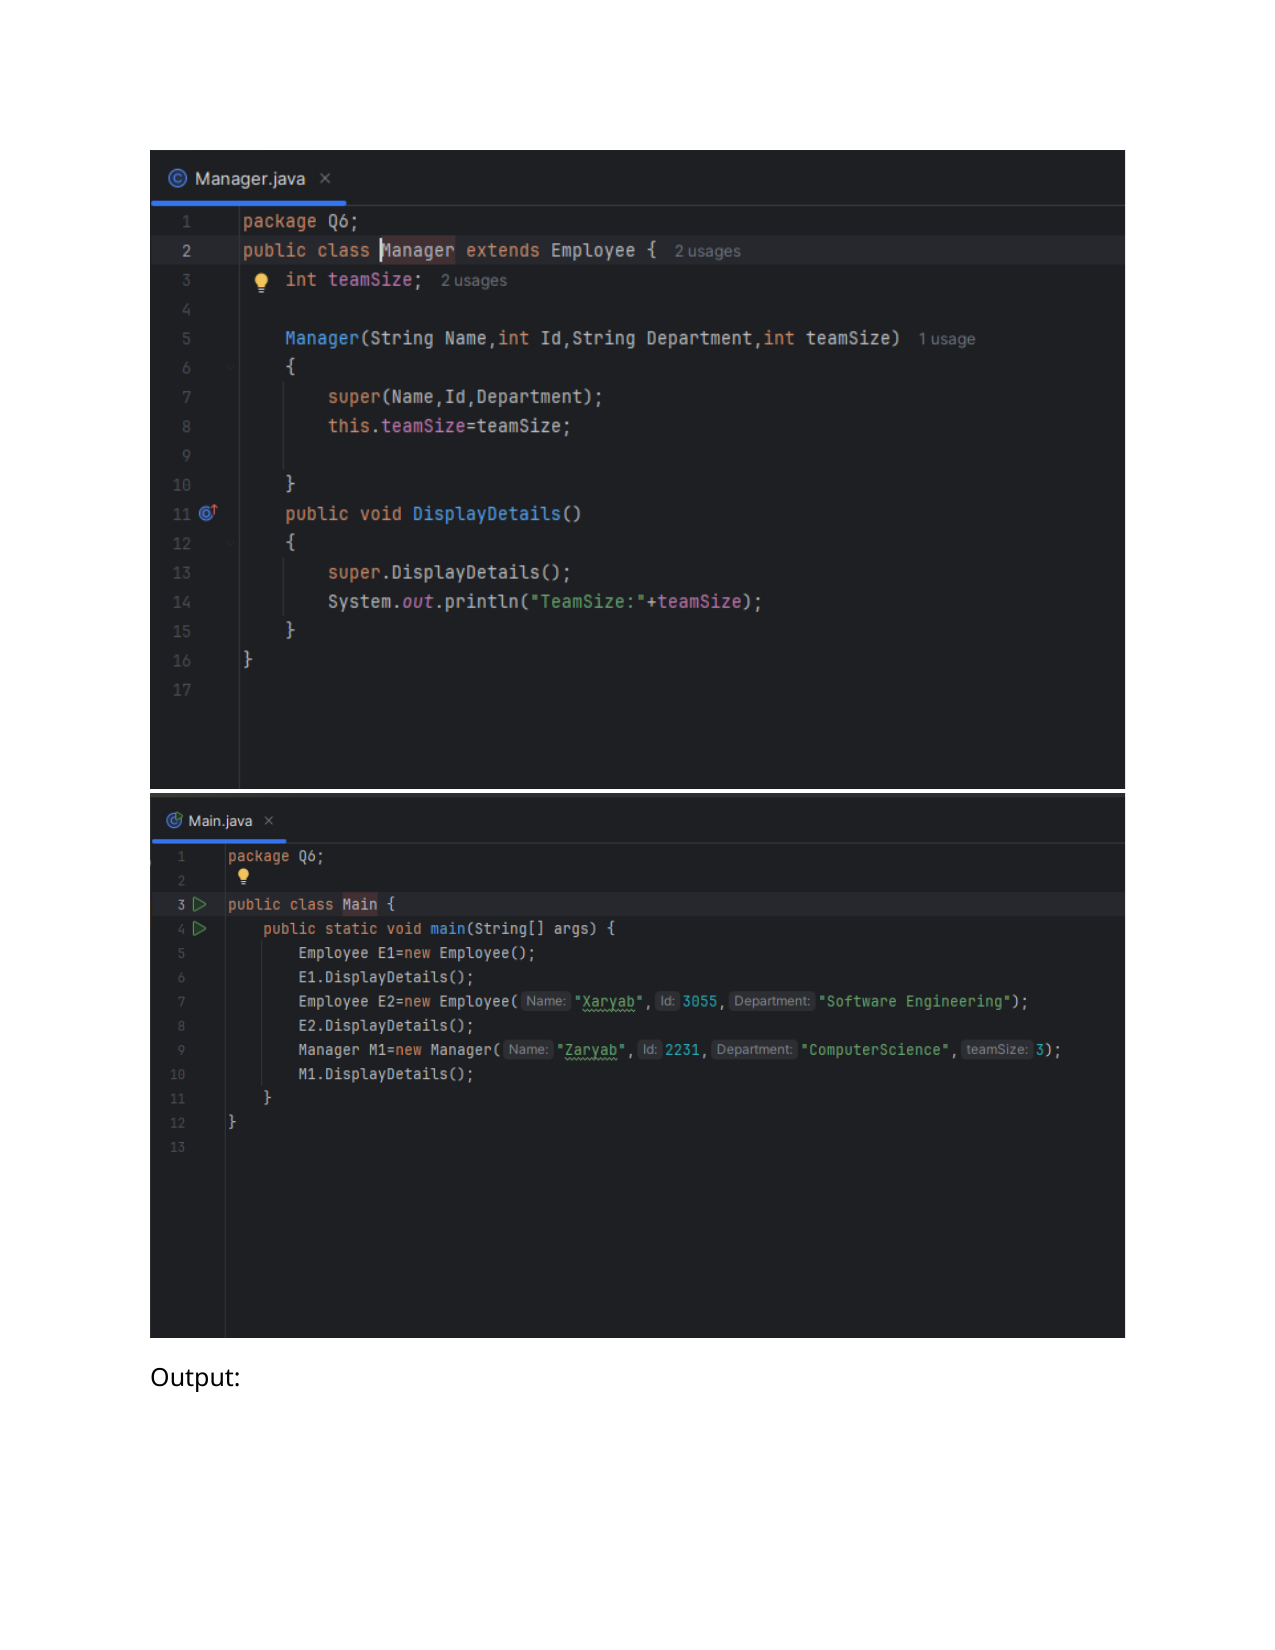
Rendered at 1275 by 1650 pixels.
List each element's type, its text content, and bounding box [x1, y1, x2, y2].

text Output: [150, 1359, 1125, 1393]
picture [150, 150, 1125, 789]
picture [150, 793, 1125, 1338]
